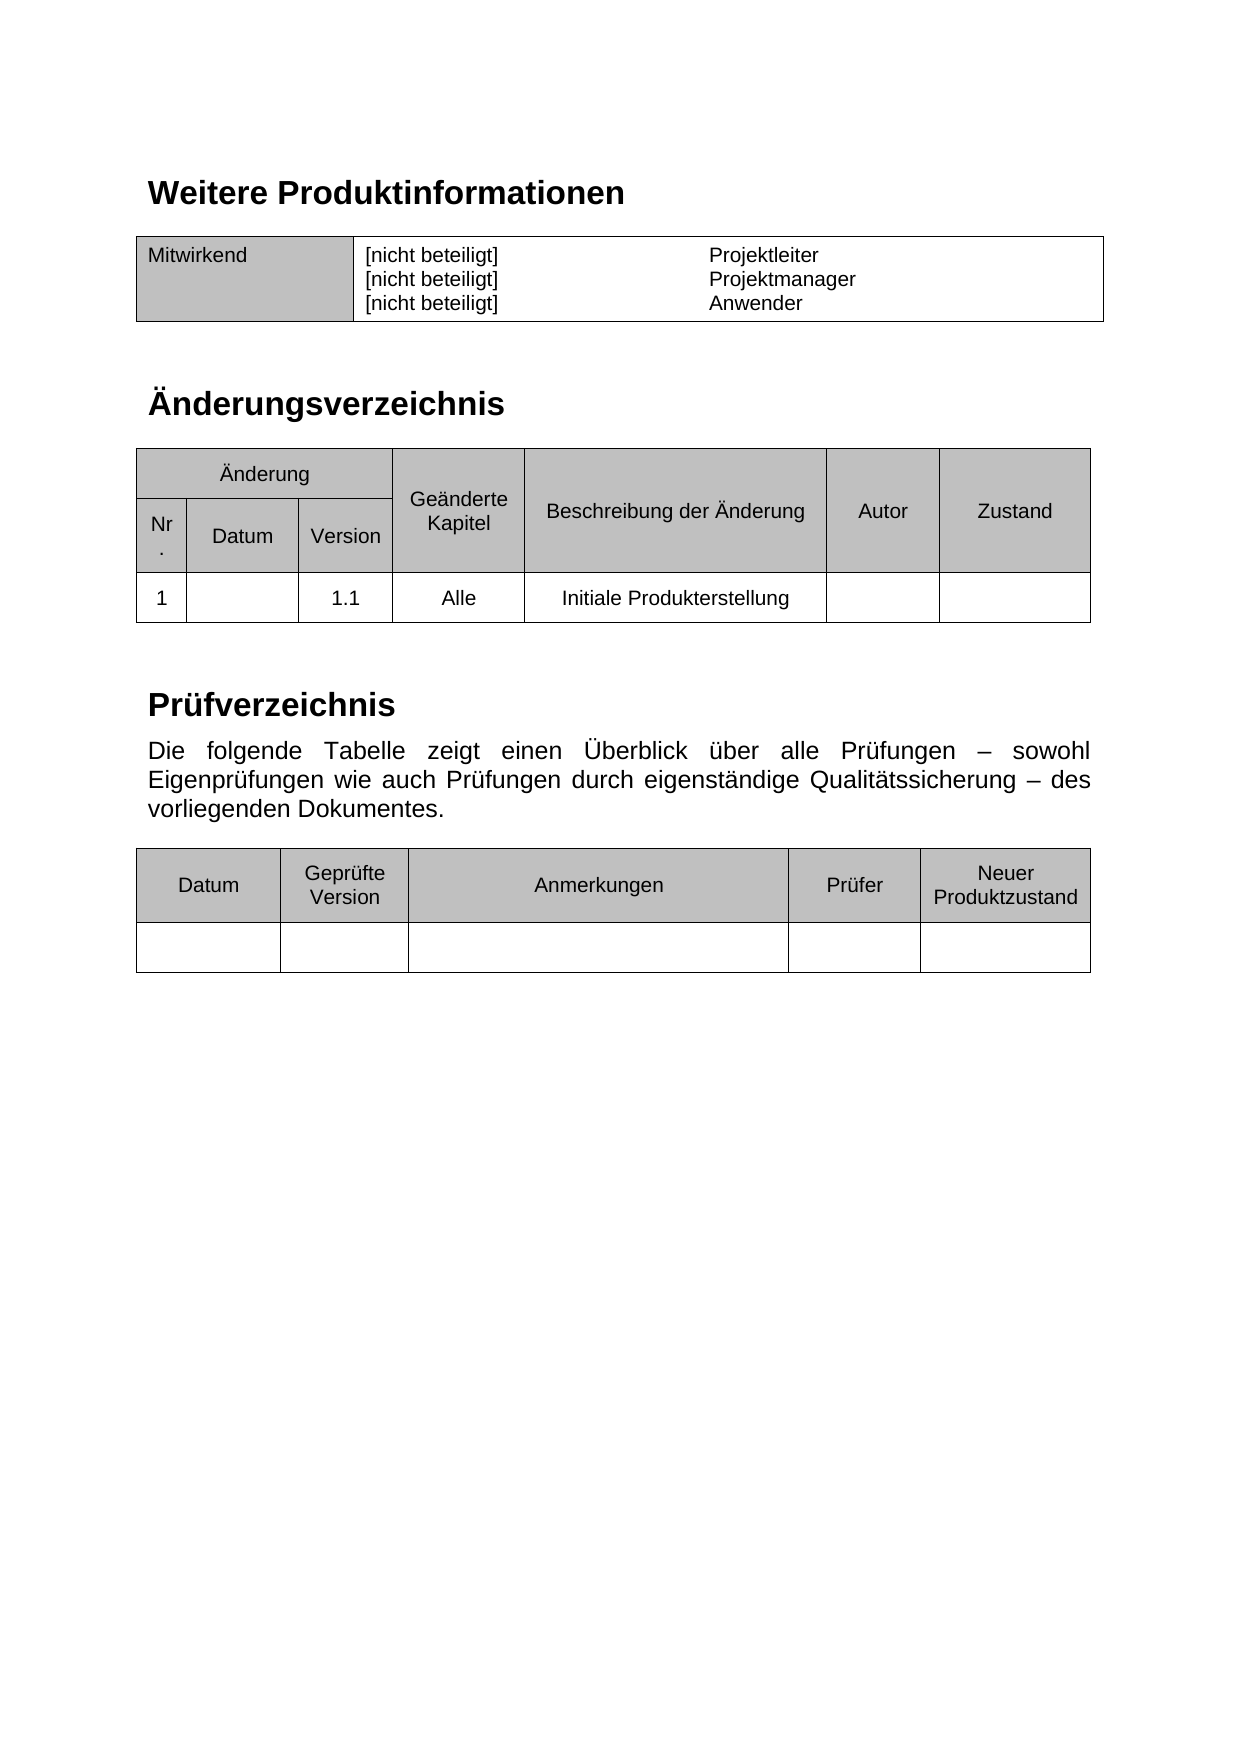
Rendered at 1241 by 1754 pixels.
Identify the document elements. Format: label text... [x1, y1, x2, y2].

text Änderungsverzeichnis [148, 384, 1092, 423]
table_header Neuer Produktzustand [921, 849, 1090, 922]
table_header Autor [827, 449, 939, 572]
table_header Zustand [940, 449, 1090, 572]
table_cell Version [299, 499, 392, 572]
text Die folgende Tabelle zeigt einen Überblick über alle Prüfungen – sowohl Eigenprüfungen wie auch Prüfungen durch eigenständige Qualitätssicherung – des vorliegenden Dokumentes. [148, 736, 1092, 823]
table_cell [137, 923, 280, 972]
table_header Datum [137, 849, 280, 922]
table_header Geänderte Kapitel [393, 449, 524, 572]
table_cell [789, 923, 920, 972]
table_cell [827, 573, 939, 622]
table_cell Datum [187, 499, 298, 572]
table_header Anmerkungen [409, 849, 788, 922]
table_cell Nr. [137, 499, 186, 572]
table_header Prüfer [789, 849, 920, 922]
text Weitere Produktinformationen [148, 173, 1092, 211]
table_cell [940, 573, 1090, 622]
table_cell [187, 573, 298, 622]
table_header Beschreibung der Änderung [525, 449, 826, 572]
table_header Änderung [137, 449, 392, 498]
table_cell Alle [393, 573, 524, 622]
table_cell Initiale Produkterstellung [525, 573, 826, 622]
table_cell [921, 923, 1090, 972]
table_cell [281, 923, 408, 972]
table_cell 1 [137, 573, 186, 622]
text Prüfverzeichnis [148, 685, 1092, 724]
table_header [nicht beteiligt] Projektleiter [nicht beteiligt] Projektmanager [nicht beteiligt] Anwender [354, 237, 1103, 321]
table_header Mitwirkend [137, 237, 353, 321]
table_cell 1.1 [299, 573, 392, 622]
table_header Geprüfte Version [281, 849, 408, 922]
table_cell [409, 923, 788, 972]
